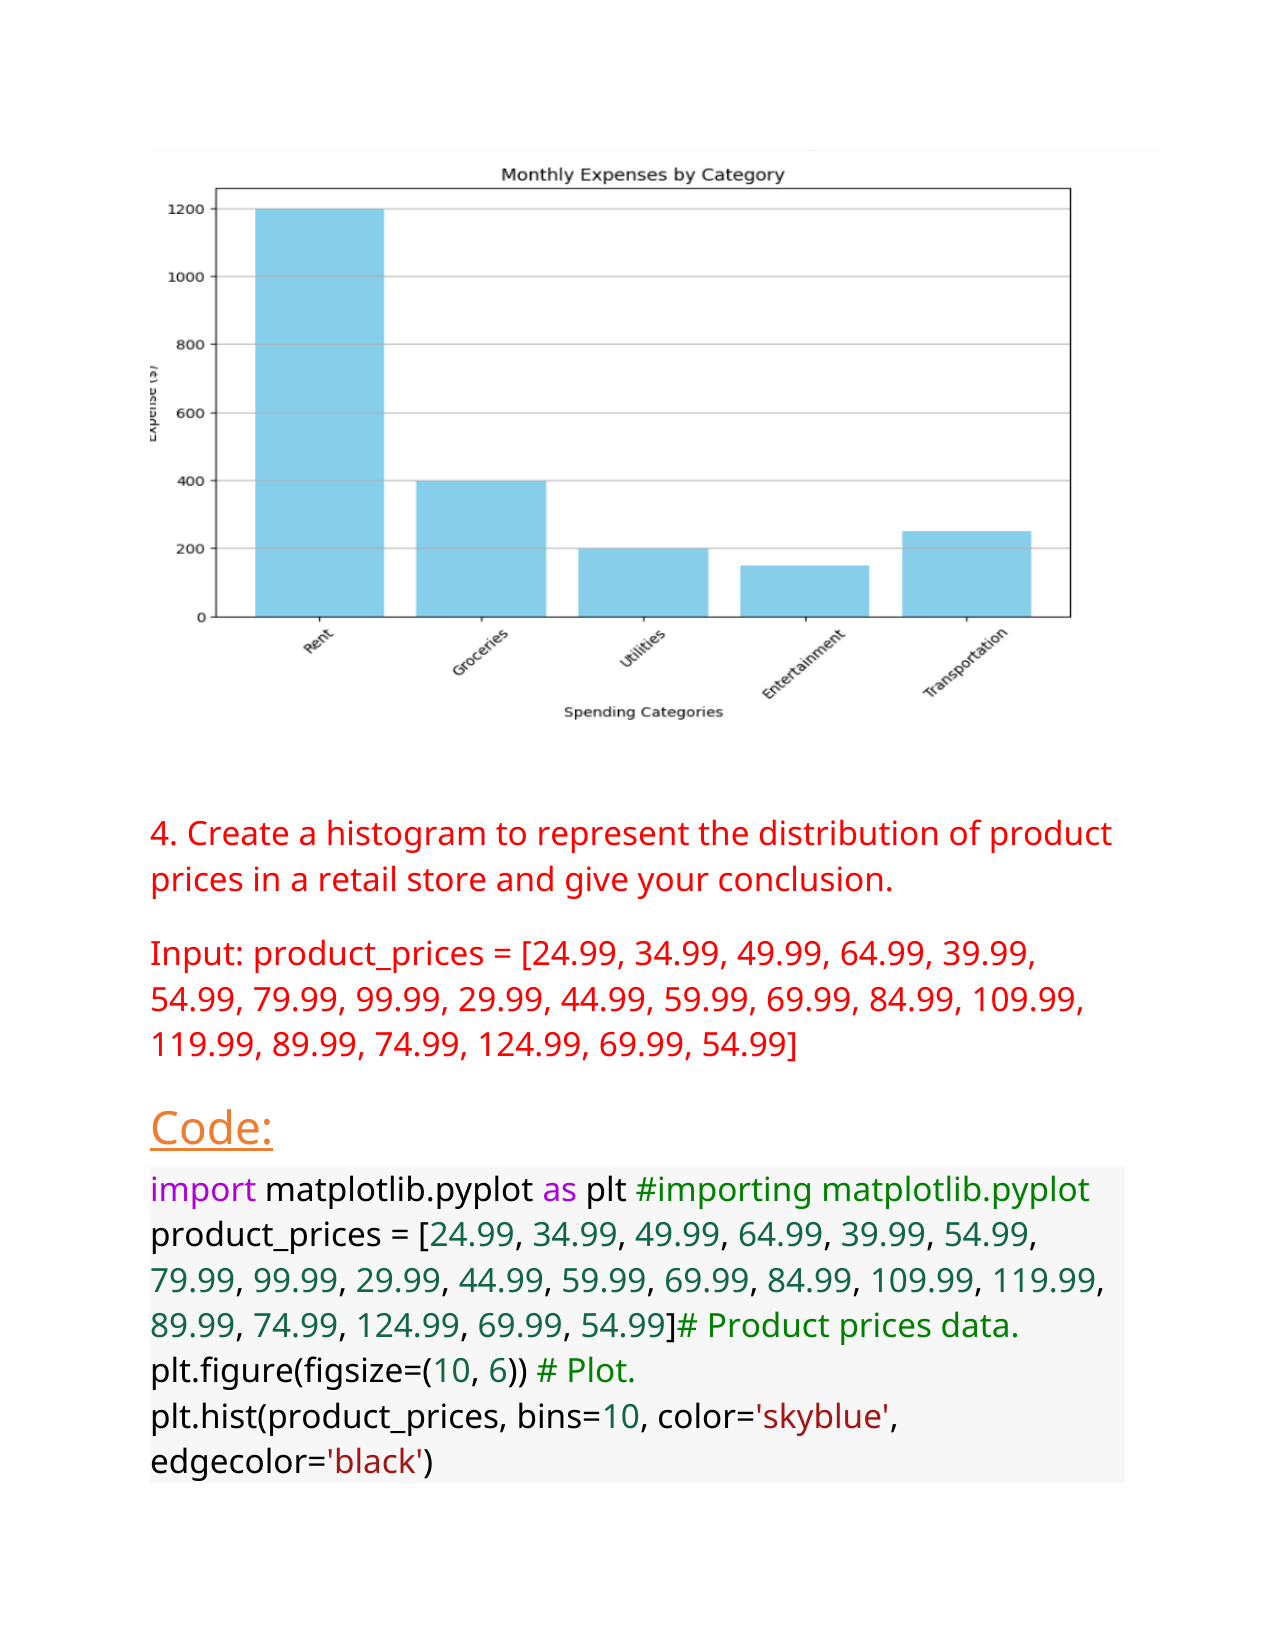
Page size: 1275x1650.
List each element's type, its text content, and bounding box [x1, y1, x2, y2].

text Input: product_prices = [24.99, 34.99, 49.99, 64.99, 39.99, 54.99, 79.99, 99.99, 29.99, 44.99, 59.99, 69.99, 84.99, 109.99, 119.99, 89.99, 74.99, 124.99, 69.99, 54.99] [150, 930, 1125, 1066]
text plt.figure(figsize=(10, 6)) # Plot. [150, 1347, 1125, 1393]
text import matplotlib.pyplot as plt #importing matplotlib.pyplot [150, 1166, 1125, 1211]
text 4. Create a histogram to represent the distribution of product prices in a retail store and give your conclusion. [150, 810, 1125, 901]
text plt.hist(product_prices, bins=10, color='skyblue', edgecolor='black') [150, 1393, 1125, 1483]
text product_prices = [24.99, 34.99, 49.99, 64.99, 39.99, 54.99, 79.99, 99.99, 29.99, 44.99, 59.99, 69.99, 84.99, 109.99, 119.99, 89.99, 74.99, 124.99, 69.99, 54.99]# Product prices data. [150, 1211, 1125, 1347]
picture [150, 150, 1157, 732]
text Code: [150, 1095, 1125, 1158]
